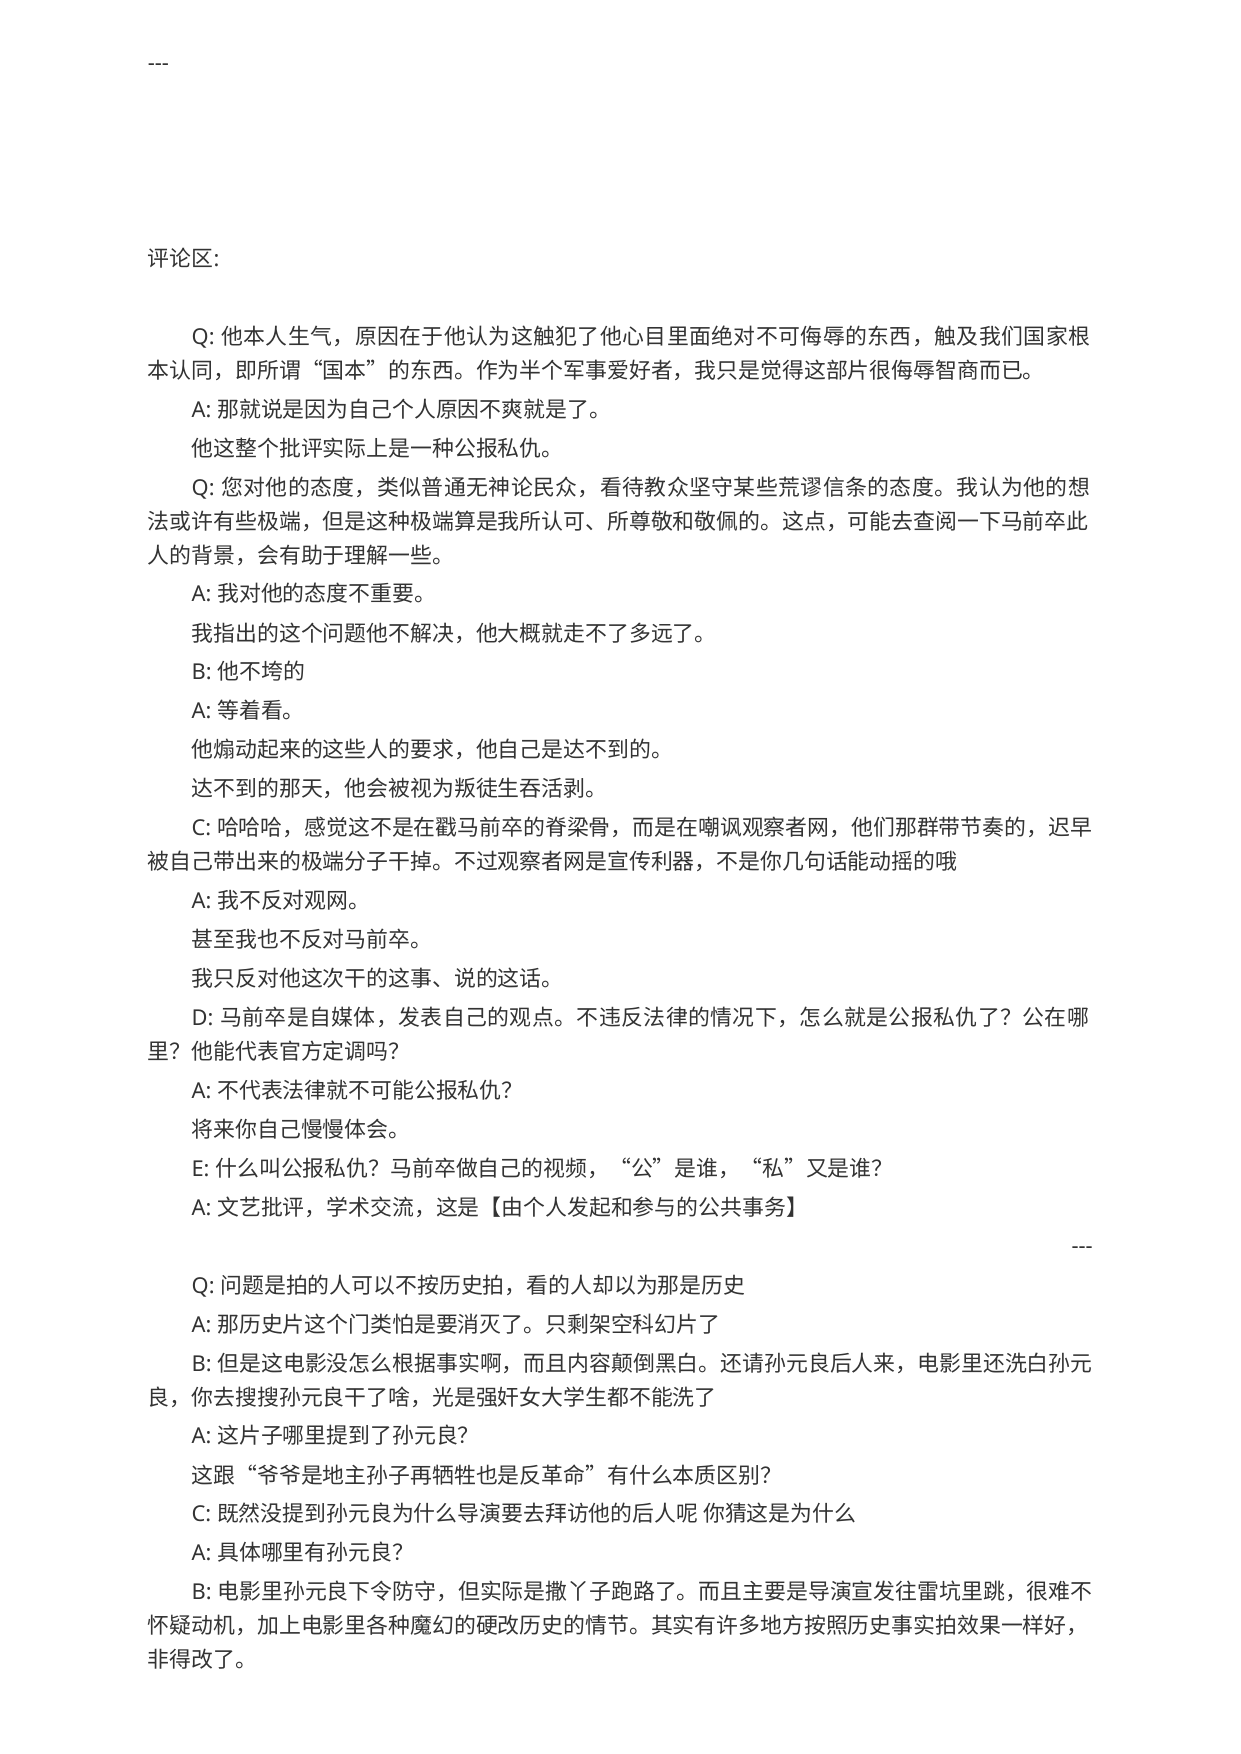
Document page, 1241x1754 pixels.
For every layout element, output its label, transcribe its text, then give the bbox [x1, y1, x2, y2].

text A: 我对他的态度不重要。 [148, 575, 1092, 609]
text --- [148, 1228, 1092, 1262]
text Q: 他本人生气，原因在于他认为这触犯了他心目里面绝对不可侮辱的东西，触及我们国家根本认同，即所谓“国本”的东西。作为半个军事爱好者，我只是觉得这部片很侮辱智商而已。 [148, 318, 1092, 386]
text 甚至我也不反对马前卒。 [148, 921, 1092, 955]
text A: 那就说是因为自己个人原因不爽就是了。 [148, 391, 1092, 424]
text 他煽动起来的这些人的要求，他自己是达不到的。 [148, 731, 1092, 765]
text A: 文艺批评，学术交流，这是【由个人发起和参与的公共事务】 [148, 1189, 1092, 1223]
text A: 这片子哪里提到了孙元良？ [148, 1417, 1092, 1451]
text D: 马前卒是自媒体，发表自己的观点。不违反法律的情况下，怎么就是公报私仇了？公在哪里？他能代表官方定调吗？ [148, 999, 1092, 1067]
text 他这整个批评实际上是一种公报私仇。 [148, 429, 1092, 463]
text A: 不代表法律就不可能公报私仇？ [148, 1072, 1092, 1106]
text Q: 您对他的态度，类似普通无神论民众，看待教众坚守某些荒谬信条的态度。我认为他的想法或许有些极端，但是这种极端算是我所认可、所尊敬和敬佩的。这点，可能去查阅一下马前卒此人的背景，会有助于理解一些。 [148, 468, 1092, 570]
text A: 等着看。 [148, 692, 1092, 726]
text E: 什么叫公报私仇？马前卒做自己的视频，“公”是谁，“私”又是谁？ [148, 1150, 1092, 1184]
text 将来你自己慢慢体会。 [148, 1111, 1092, 1145]
text B: 电影里孙元良下令防守，但实际是撒丫子跑路了。而且主要是导演宣发往雷坑里跳，很难不怀疑动机，加上电影里各种魔幻的硬改历史的情节。其实有许多地方按照历史事实拍效果一样好，非得改了。 [148, 1573, 1092, 1675]
text --- [148, 45, 1092, 79]
text C: 哈哈哈，感觉这不是在戳马前卒的脊梁骨，而是在嘲讽观察者网，他们那群带节奏的，迟早被自己带出来的极端分子干掉。不过观察者网是宣传利器，不是你几句话能动摇的哦 [148, 809, 1092, 877]
text 我指出的这个问题他不解决，他大概就走不了多远了。 [148, 614, 1092, 648]
text A: 那历史片这个门类怕是要消灭了。只剩架空科幻片了 [148, 1306, 1092, 1339]
text A: 具体哪里有孙元良？ [148, 1534, 1092, 1568]
text 这跟“爷爷是地主孙子再牺牲也是反革命”有什么本质区别？ [148, 1456, 1092, 1490]
text B: 但是这电影没怎么根据事实啊，而且内容颠倒黑白。还请孙元良后人来，电影里还洗白孙元良，你去搜搜孙元良干了啥，光是强奸女大学生都不能洗了 [148, 1344, 1092, 1412]
text C: 既然没提到孙元良为什么导演要去拜访他的后人呢 你猜这是为什么 [148, 1495, 1092, 1529]
text B: 他不垮的 [148, 653, 1092, 687]
text 评论区: [148, 240, 1092, 274]
text 达不到的那天，他会被视为叛徒生吞活剥。 [148, 770, 1092, 804]
text A: 我不反对观网。 [148, 882, 1092, 916]
text Q: 问题是拍的人可以不按历史拍，看的人却以为那是历史 [148, 1267, 1092, 1301]
text 我只反对他这次干的这事、说的这话。 [148, 960, 1092, 994]
